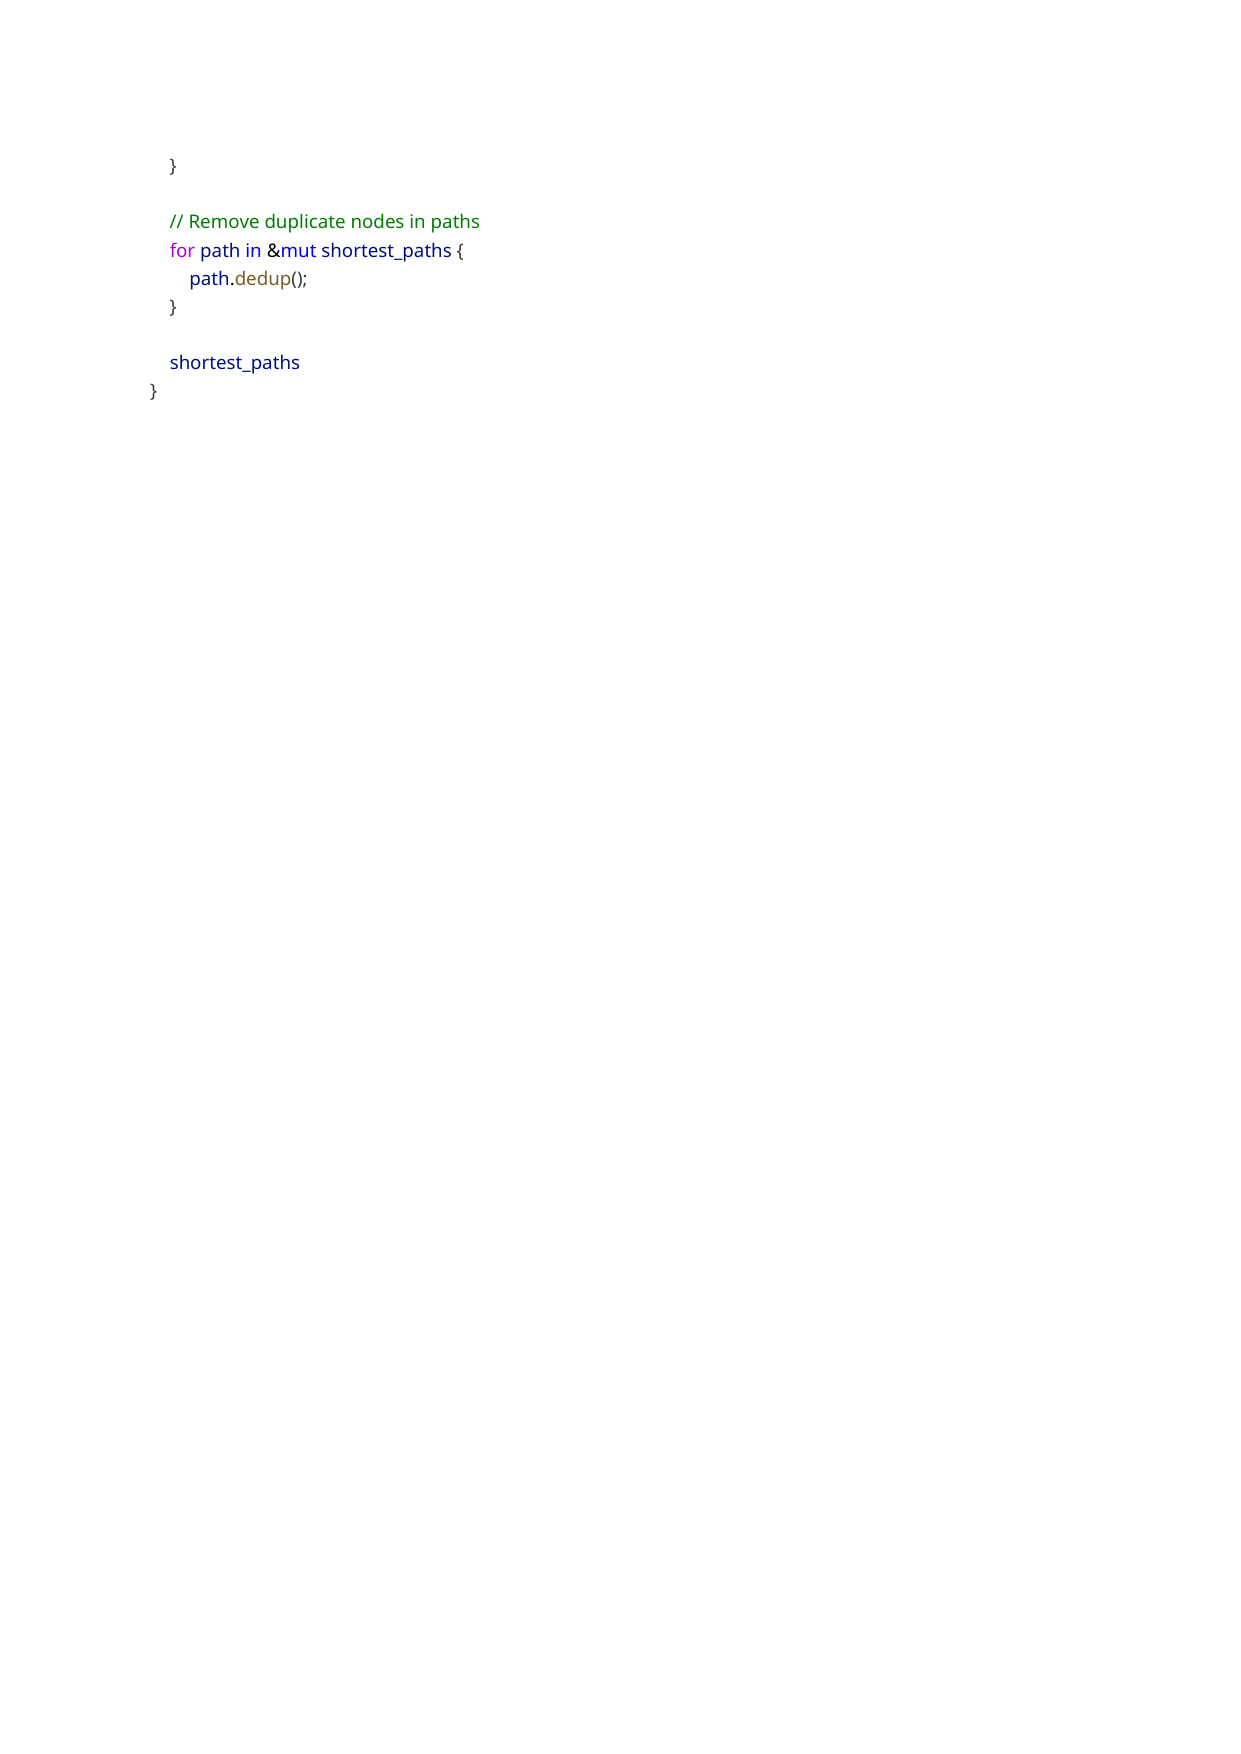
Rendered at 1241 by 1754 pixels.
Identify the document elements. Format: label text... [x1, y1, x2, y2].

text path.dedup(); [150, 262, 1090, 291]
text for path in &mut shortest_paths { [150, 234, 1090, 262]
text } [150, 375, 1090, 403]
text } [150, 150, 1090, 178]
text // Remove duplicate nodes in paths [150, 206, 1090, 234]
text } [150, 291, 1090, 319]
text shortest_paths [150, 347, 1090, 375]
